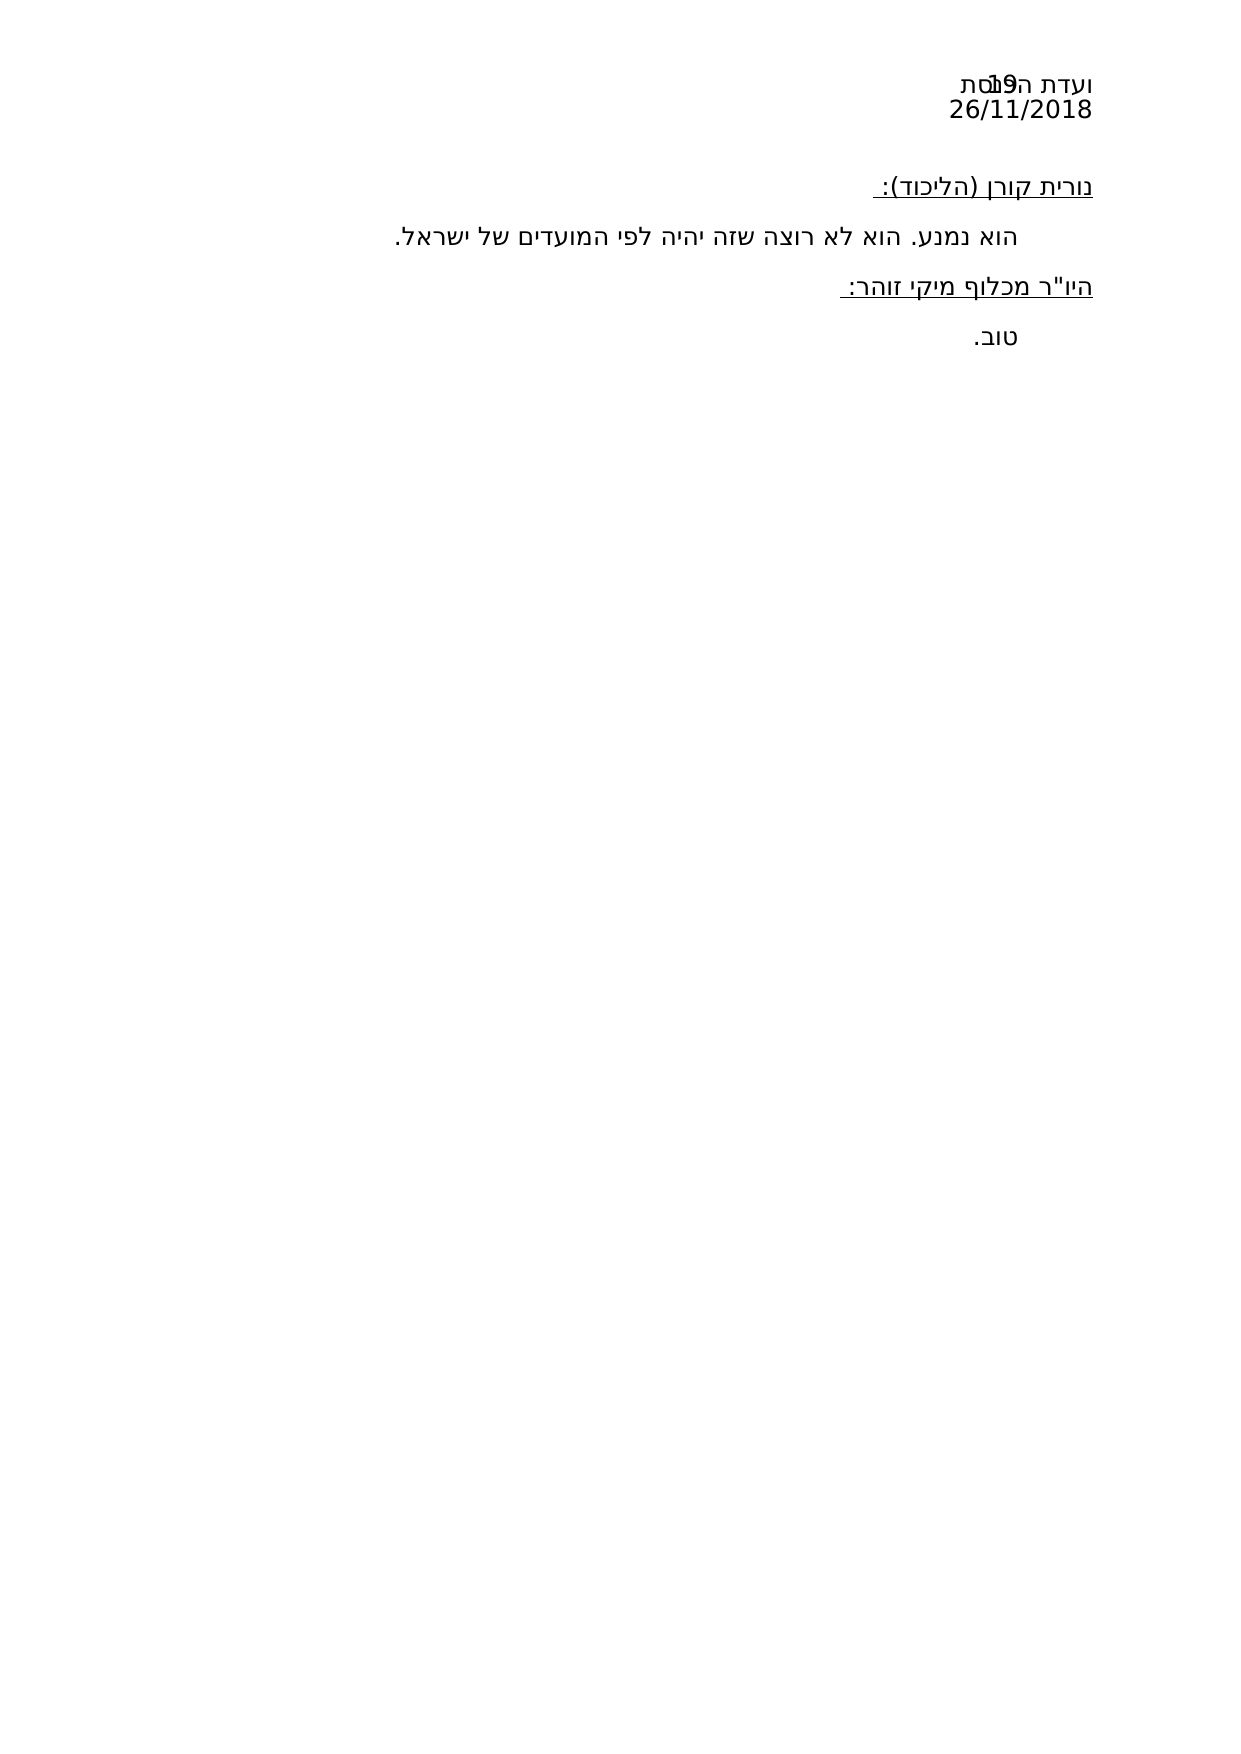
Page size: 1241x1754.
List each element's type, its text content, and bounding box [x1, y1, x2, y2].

text << דובר >> נורית קורן (הליכוד): << דובר >> [147, 175, 1093, 200]
text טוב. [147, 325, 1093, 350]
text הוא נמנע. הוא לא רוצה שזה יהיה לפי המועדים של ישראל. [147, 225, 1093, 250]
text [147, 275, 1093, 300]
